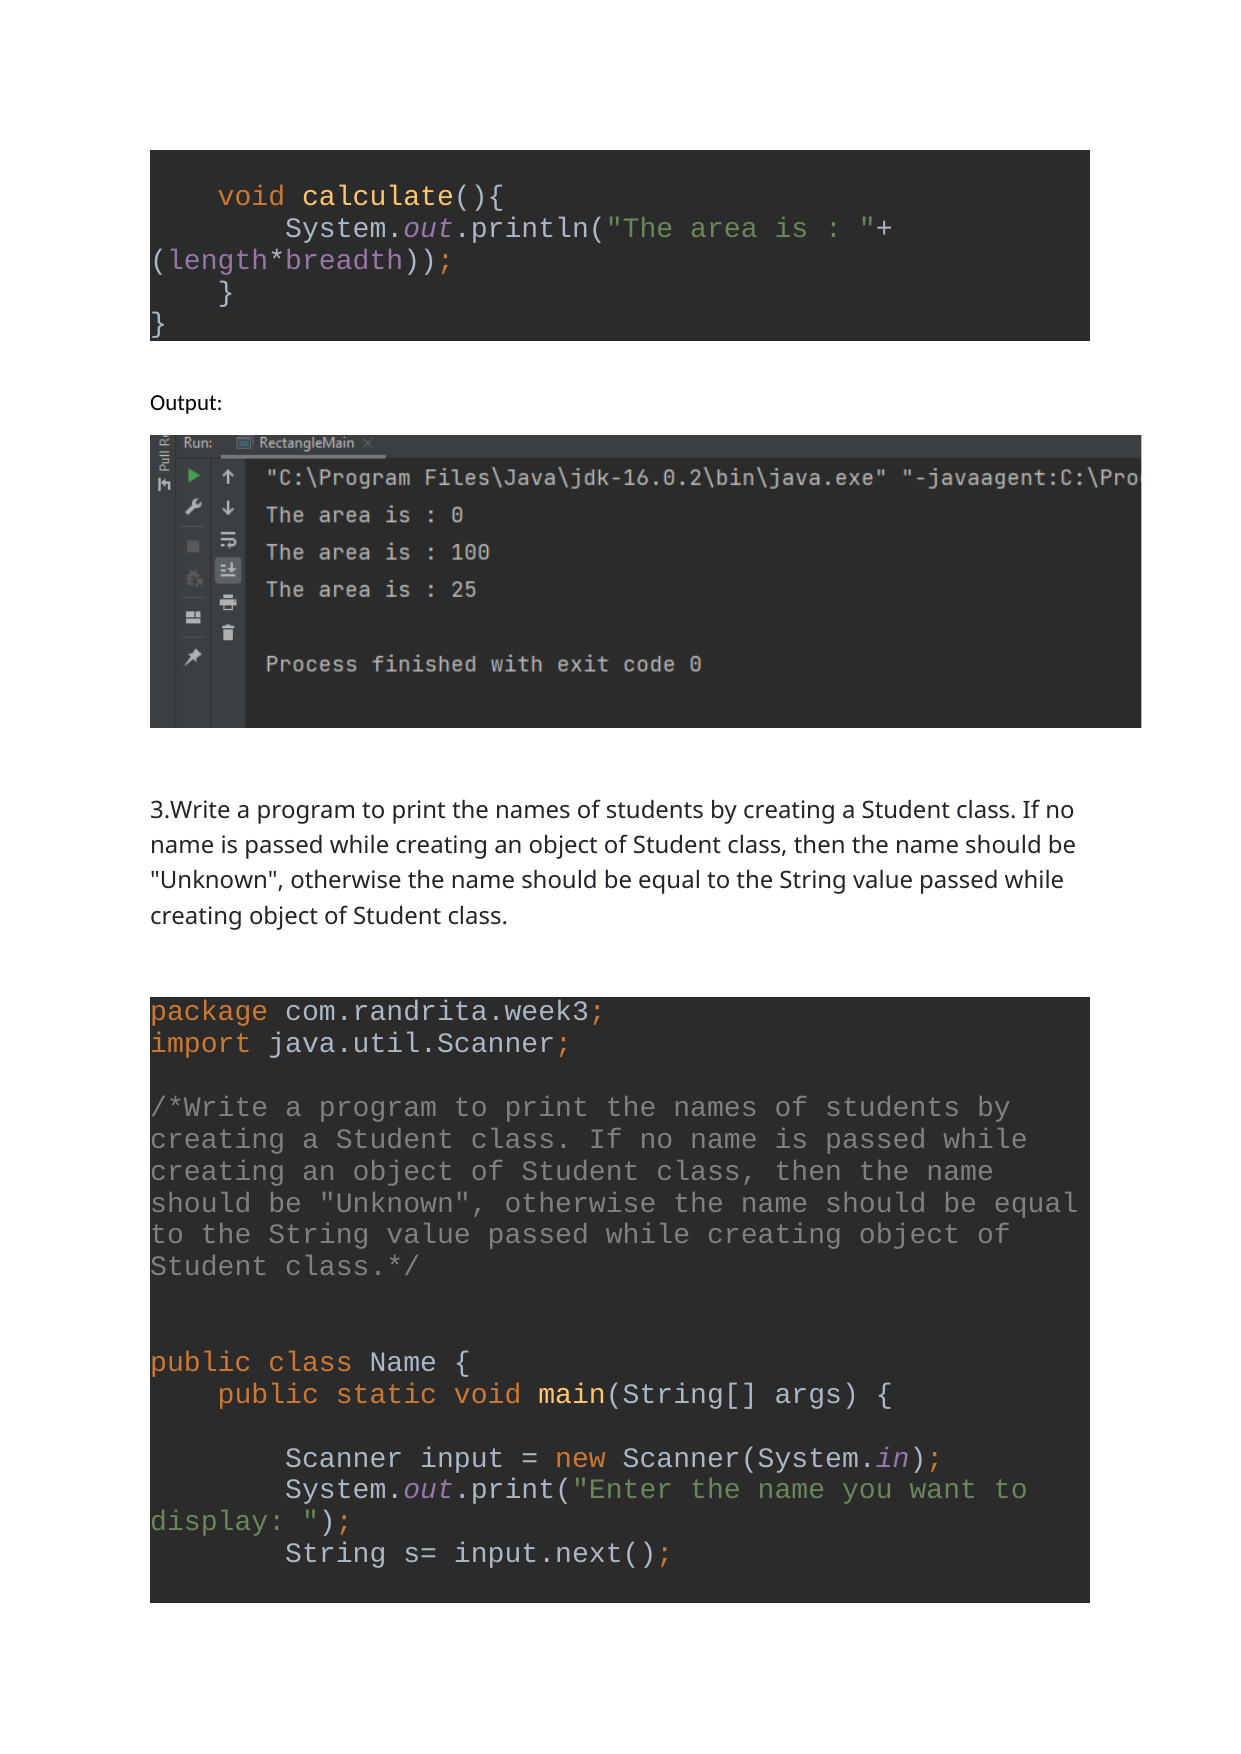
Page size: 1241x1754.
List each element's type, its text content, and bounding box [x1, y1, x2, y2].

picture [150, 435, 1142, 728]
text Output: [150, 388, 1090, 416]
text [150, 150, 1090, 341]
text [150, 997, 1090, 1603]
text 3.Write a program to print the names of students by creating a Student class. If no name is passed while creating an object of Student class, then the name should be "Unknown", otherwise the name should be equal to the String value passed while creating object of Student class. [150, 793, 1090, 931]
